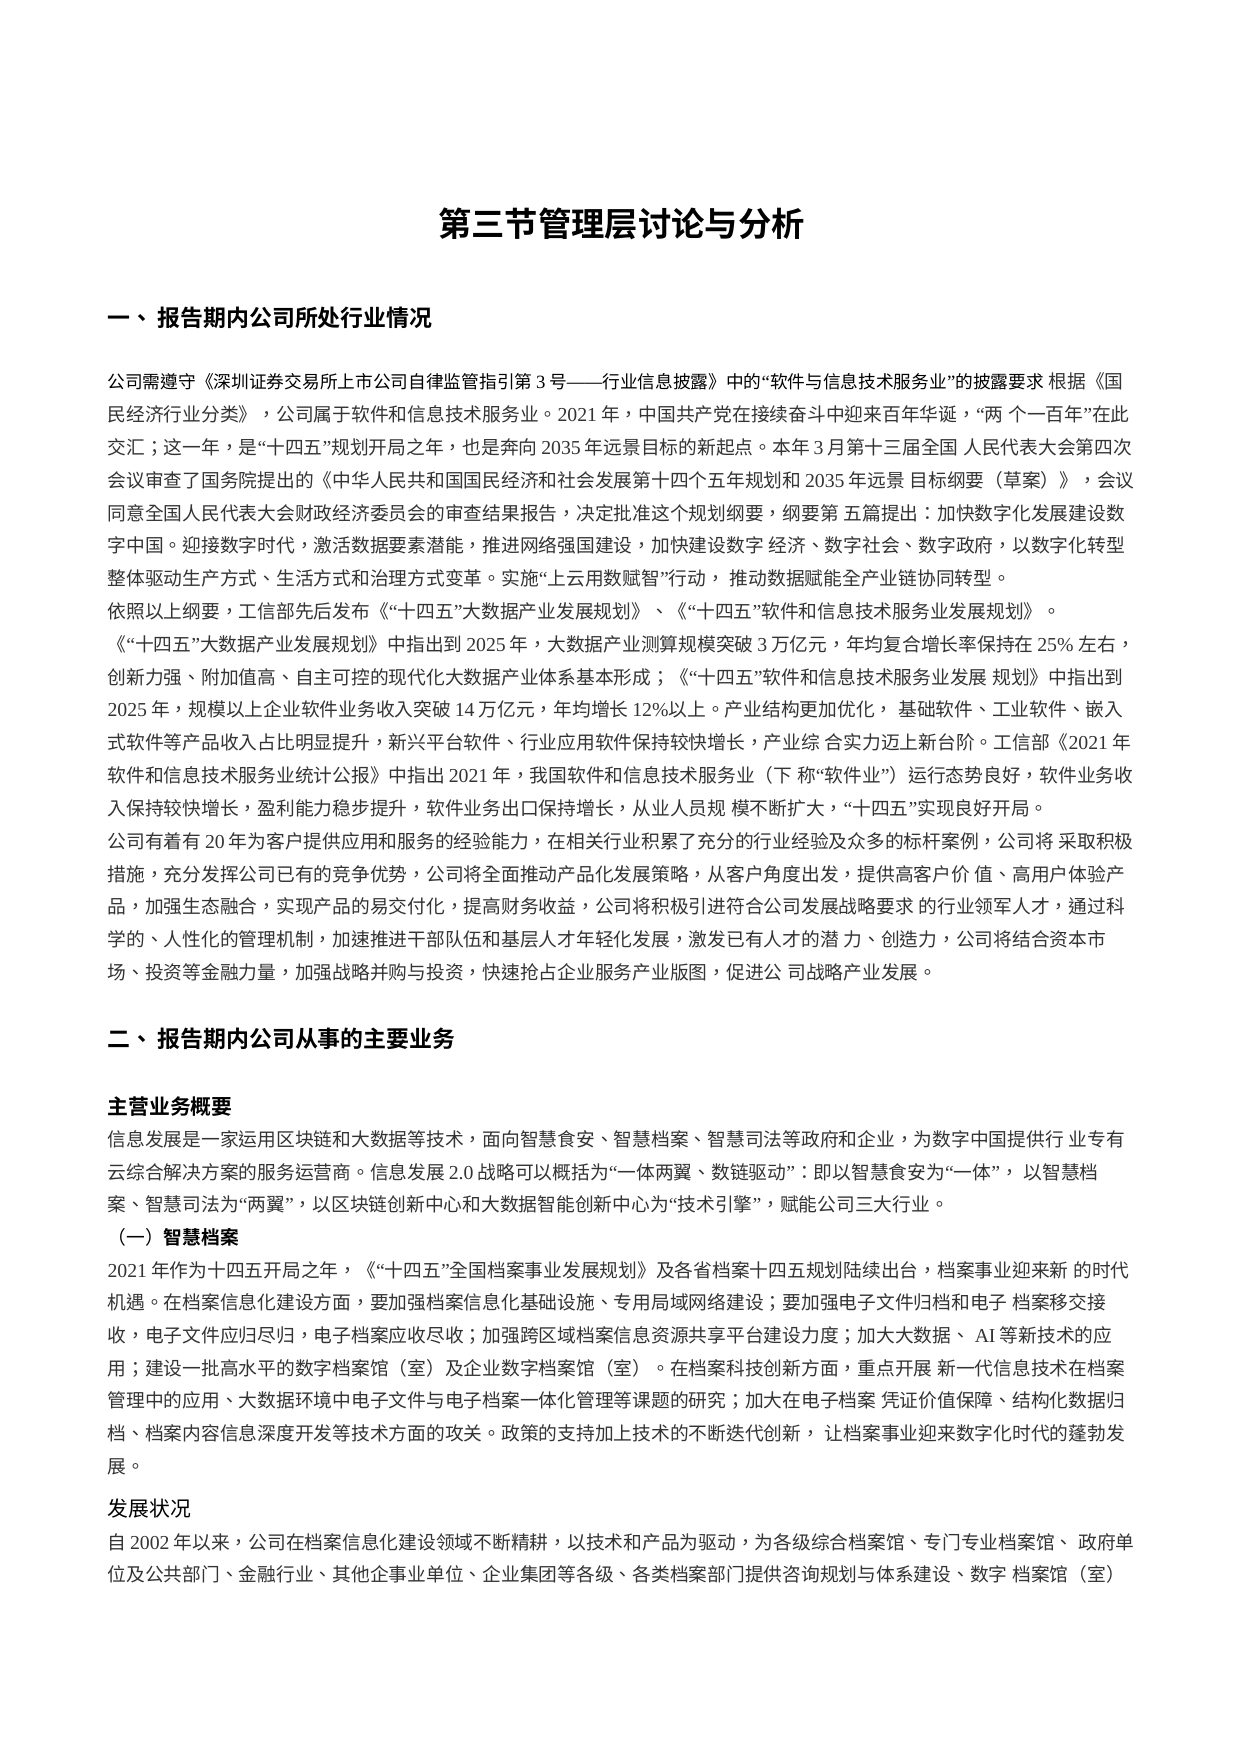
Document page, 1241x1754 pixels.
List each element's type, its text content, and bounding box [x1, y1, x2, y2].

text 2021年作为十四五开局之年，《“十四五”全国档案事业发展规划》及各省档案十四五规划陆续出台，档案事业迎来新 的时代机遇。在档案信息化建设方面，要加强档案信息化基础设施、专用局域网络建设；要加强电子文件归档和电子 档案移交接收，电子文件应归尽归，电子档案应收尽收；加强跨区域档案信息资源共享平台建设力度；加大大数据、 AI等新技术的应用；建设一批高水平的数字档案馆（室）及企业数字档案馆（室）。在档案科技创新方面，重点开展 新一代信息技术在档案管理中的应用、大数据环境中电子文件与电子档案一体化管理等课题的研究；加大在电子档案 凭证价值保障、结构化数据归档、档案内容信息深度开发等技术方面的攻关。政策的支持加上技术的不断迭代创新， 让档案事业迎来数字化时代的蓬勃发展。 [107, 1251, 1135, 1480]
text 公司有着有20年为客户提供应用和服务的经验能力，在相关行业积累了充分的行业经验及众多的标杆案例，公司将 采取积极措施，充分发挥公司已有的竞争优势，公司将全面推动产品化发展策略，从客户角度出发，提供高客户价 值、高用户体验产品，加强生态融合，实现产品的易交付化，提高财务收益，公司将积极引进符合公司发展战略要求 的行业领军人才，通过科学的、人性化的管理机制，加速推进干部队伍和基层人才年轻化发展，激发已有人才的潜 力、创造力，公司将结合资本市场、投资等金融力量，加强战略并购与投资，快速抢占企业服务产业版图，促进公 司战略产业发展。 [107, 822, 1135, 986]
text 发展状况 [107, 1494, 1135, 1523]
subtitle 一、 报告期内公司所处行业情况 [107, 302, 1135, 333]
subtitle 第三节管理层讨论与分析 [107, 200, 1135, 246]
text 《“十四五”大数据产业发展规划》中指出到2025年，大数据产业测算规模突破3万亿元，年均复合增长率保持在25% 左右，创新力强、附加值高、自主可控的现代化大数据产业体系基本形成；《“十四五”软件和信息技术服务业发展 规划》中指出到2025年，规模以上企业软件业务收入突破14万亿元，年均增长12%以上。产业结构更加优化， 基础软件、工业软件、嵌入式软件等产品收入占比明显提升，新兴平台软件、行业应用软件保持较快增长，产业综 合实力迈上新台阶。工信部《2021年软件和信息技术服务业统计公报》中指出2021年，我国软件和信息技术服务业（下 称“软件业”）运行态势良好，软件业务收入保持较快增长，盈利能力稳步提升，软件业务出口保持增长，从业人员规 模不断扩大，“十四五”实现良好开局。 [107, 625, 1135, 822]
text 信息发展是一家运用区块链和大数据等技术，面向智慧食安、智慧档案、智慧司法等政府和企业，为数字中国提供行 业专有云综合解决方案的服务运营商。信息发展2.0战略可以概括为“一体两翼、数链驱动”：即以智慧食安为“一体”， 以智慧档案、智慧司法为“两翼”，以区块链创新中心和大数据智能创新中心为“技术引擎”，赋能公司三大行业。 [107, 1121, 1135, 1218]
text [107, 1523, 1135, 1588]
subtitle 二、 报告期内公司从事的主要业务 [107, 1023, 1135, 1055]
text 主营业务概要 [107, 1092, 1135, 1121]
text 依照以上纲要，工信部先后发布《“十四五”大数据产业发展规划》、《“十四五”软件和信息技术服务业发展规划》。 [107, 592, 1135, 625]
text 公司需遵守《深圳证券交易所上市公司自律监管指引第3号——行业信息披露》中的“软件与信息技术服务业”的披露要求 根据《国民经济行业分类》，公司属于软件和信息技术服务业。2021年，中国共产党在接续奋斗中迎来百年华诞，“两 个一百年”在此交汇；这一年，是“十四五”规划开局之年，也是奔向2035年远景目标的新起点。本年3月第十三届全国 人民代表大会第四次会议审查了国务院提出的《中华人民共和国国民经济和社会发展第十四个五年规划和2035年远景 目标纲要（草案）》，会议同意全国人民代表大会财政经济委员会的审查结果报告，决定批准这个规划纲要，纲要第 五篇提出：加快数字化发展建设数字中国。迎接数字时代，激活数据要素潜能，推进网络强国建设，加快建设数字 经济、数字社会、数字政府，以数字化转型整体驱动生产方式、生活方式和治理方式变革。实施“上云用数赋智”行动， 推动数据赋能全产业链协同转型。 [107, 362, 1135, 592]
text （一）智慧档案 [107, 1218, 1135, 1251]
